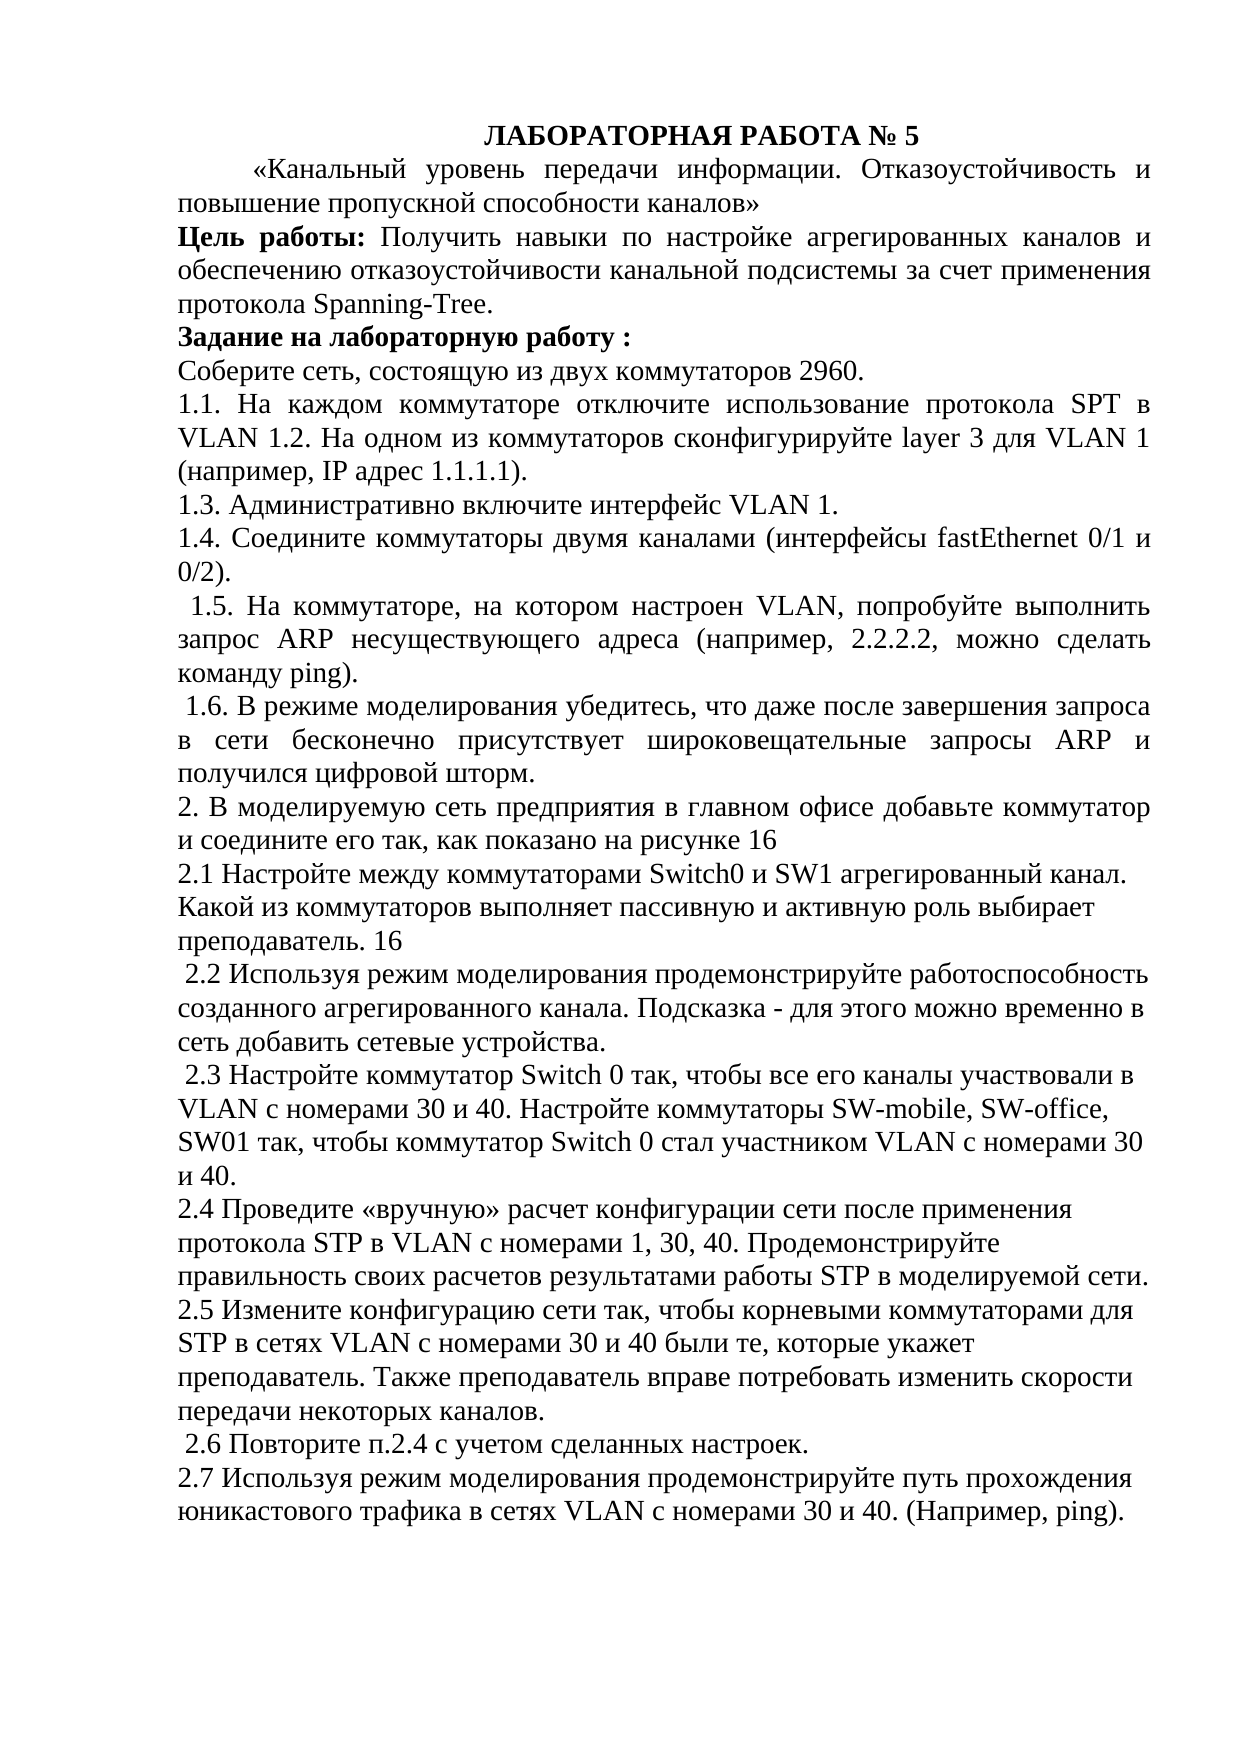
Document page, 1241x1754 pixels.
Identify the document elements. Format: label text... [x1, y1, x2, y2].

text 1.4. Соедините коммутаторы двумя каналами (интерфейсы fastEthernet 0/1 и 0/2). [177, 521, 1152, 588]
text 2.6 Повторите п.2.4 с учетом сделанных настроек. [177, 1426, 1152, 1460]
text 2.7 Используя режим моделирования продемонстрируйте путь прохождения юникастового трафика в сетях VLAN с номерами 30 и 40. (Например, ping). [177, 1460, 1152, 1527]
text 2.4 Проведите «вручную» расчет конфигурации сети после применения протокола STP в VLAN с номерами 1, 30, 40. Продемонстрируйте правильность своих расчетов результатами работы STP в моделируемой сети. 2.5 Измените конфигурацию сети так, чтобы корневыми коммутаторами для STP в сетях VLAN с номерами 30 и 40 были те, которые укажет преподаватель. Также преподаватель вправе потребовать изменить скорости передачи некоторых каналов. [177, 1191, 1152, 1426]
text Соберите сеть, состоящую из двух коммутаторов 2960. [177, 353, 1152, 386]
text 1.6. В режиме моделирования убедитесь, что даже после завершения запроса в сети бесконечно присутствует широковещательные запросы ARP и получился цифровой шторм. [177, 688, 1152, 789]
text 2. В моделируемую сеть предприятия в главном офисе добавьте коммутатор и соедините его так, как показано на рисунке 16 [177, 789, 1152, 856]
text 2.1 Настройте между коммутаторами Switch0 и SW1 агрегированный канал. Какой из коммутаторов выполняет пассивную и активную роль выбирает преподаватель. 16 [177, 856, 1152, 957]
text Цель работы: Получить навыки по настройке агрегированных каналов и обеспечению отказоустойчивости канальной подсистемы за счет применения протокола Spanning-Tree. [177, 219, 1152, 319]
text 2.3 Настройте коммутатор Switch 0 так, чтобы все его каналы участвовали в VLAN с номерами 30 и 40. Настройте коммутаторы SW-mobile, SW-office, SW01 так, чтобы коммутатор Switch 0 стал участником VLAN с номерами 30 и 40. [177, 1057, 1152, 1191]
text 1.5. На коммутаторе, на котором настроен VLAN, попробуйте выполнить запрос ARP несуществующего адреса (например, 2.2.2.2, можно сделать команду ping). [177, 588, 1152, 688]
text 2.2 Используя режим моделирования продемонстрируйте работоспособность созданного агрегированного канала. Подсказка - для этого можно временно в сеть добавить сетевые устройства. [177, 957, 1152, 1057]
text «Канальный уровень передачи информации. Отказоустойчивость и повышение пропускной способности каналов» [177, 152, 1152, 219]
text 1.3. Административно включите интерфейс VLAN 1. [177, 487, 1152, 521]
text ЛАБОРАТОРНАЯ РАБОТА № 5 [177, 118, 1152, 152]
text 1.1. На каждом коммутаторе отключите использование протокола SPT в VLAN 1.2. На одном из коммутаторов сконфигурируйте layer 3 для VLAN 1 (например, IP адрес 1.1.1.1). [177, 386, 1152, 487]
text Задание на лабораторную работу : [177, 319, 1152, 353]
